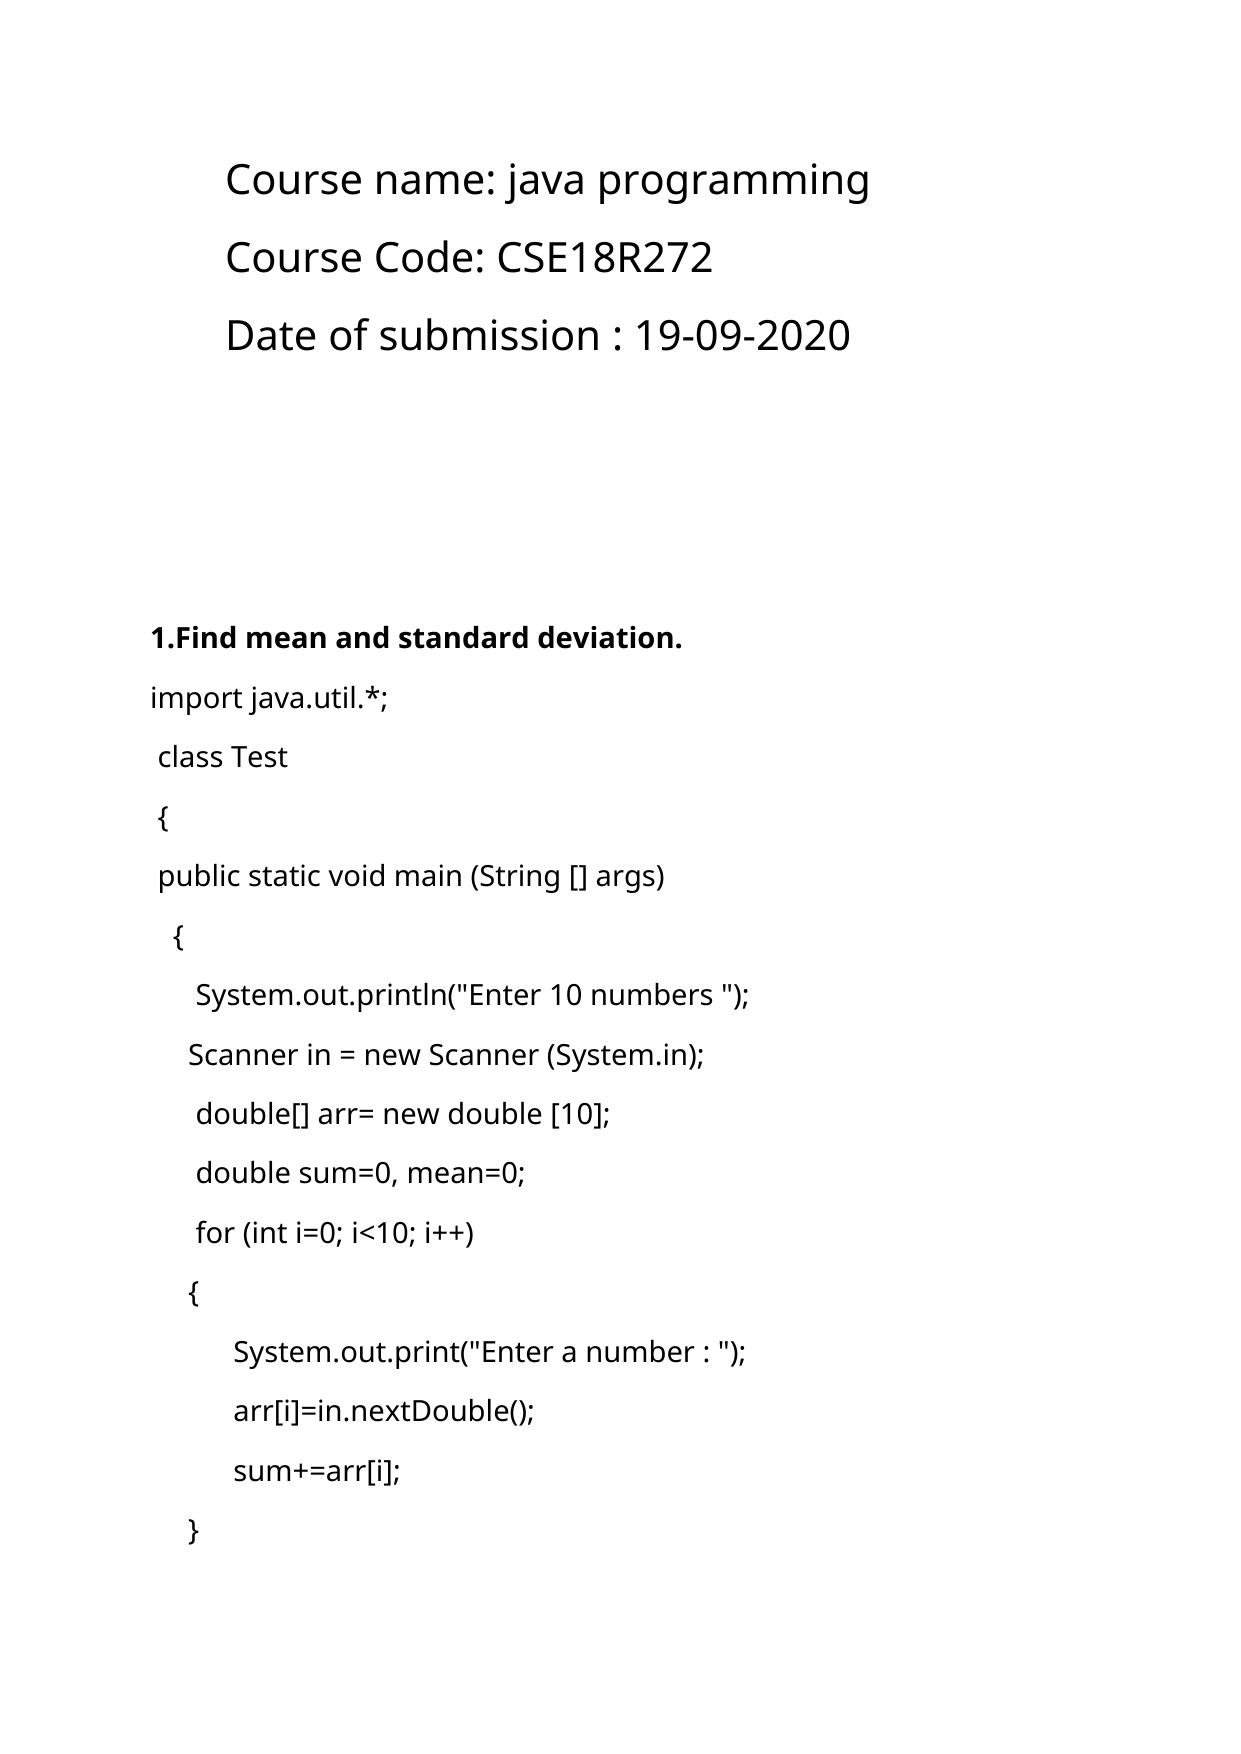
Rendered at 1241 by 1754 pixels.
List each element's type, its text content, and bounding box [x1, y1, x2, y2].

text Scanner in = new Scanner (System.in); [150, 1034, 1090, 1073]
text { [150, 796, 1090, 836]
text System.out.print("Enter a number : "); [150, 1331, 1090, 1371]
text Date of submission : 19-09-2020 [150, 306, 1090, 363]
text double sum=0, mean=0; [150, 1153, 1090, 1192]
text double[] arr= new double [10]; [150, 1093, 1090, 1133]
text 1.Find mean and standard deviation. [150, 617, 1090, 657]
text System.out.println("Enter 10 numbers "); [150, 974, 1090, 1014]
text Course Code: CSE18R272 [150, 228, 1090, 285]
text { [150, 915, 1090, 954]
text { [150, 1272, 1090, 1311]
text class Test [150, 736, 1090, 776]
text sum+=arr[i]; [150, 1450, 1090, 1490]
text public static void main (String [] args) [150, 855, 1090, 895]
text arr[i]=in.nextDouble(); [150, 1391, 1090, 1430]
text import java.util.*; [150, 677, 1090, 717]
text Course name: java programming [150, 150, 1090, 207]
text for (int i=0; i<10; i++) [150, 1212, 1090, 1252]
text } [150, 1510, 1090, 1549]
